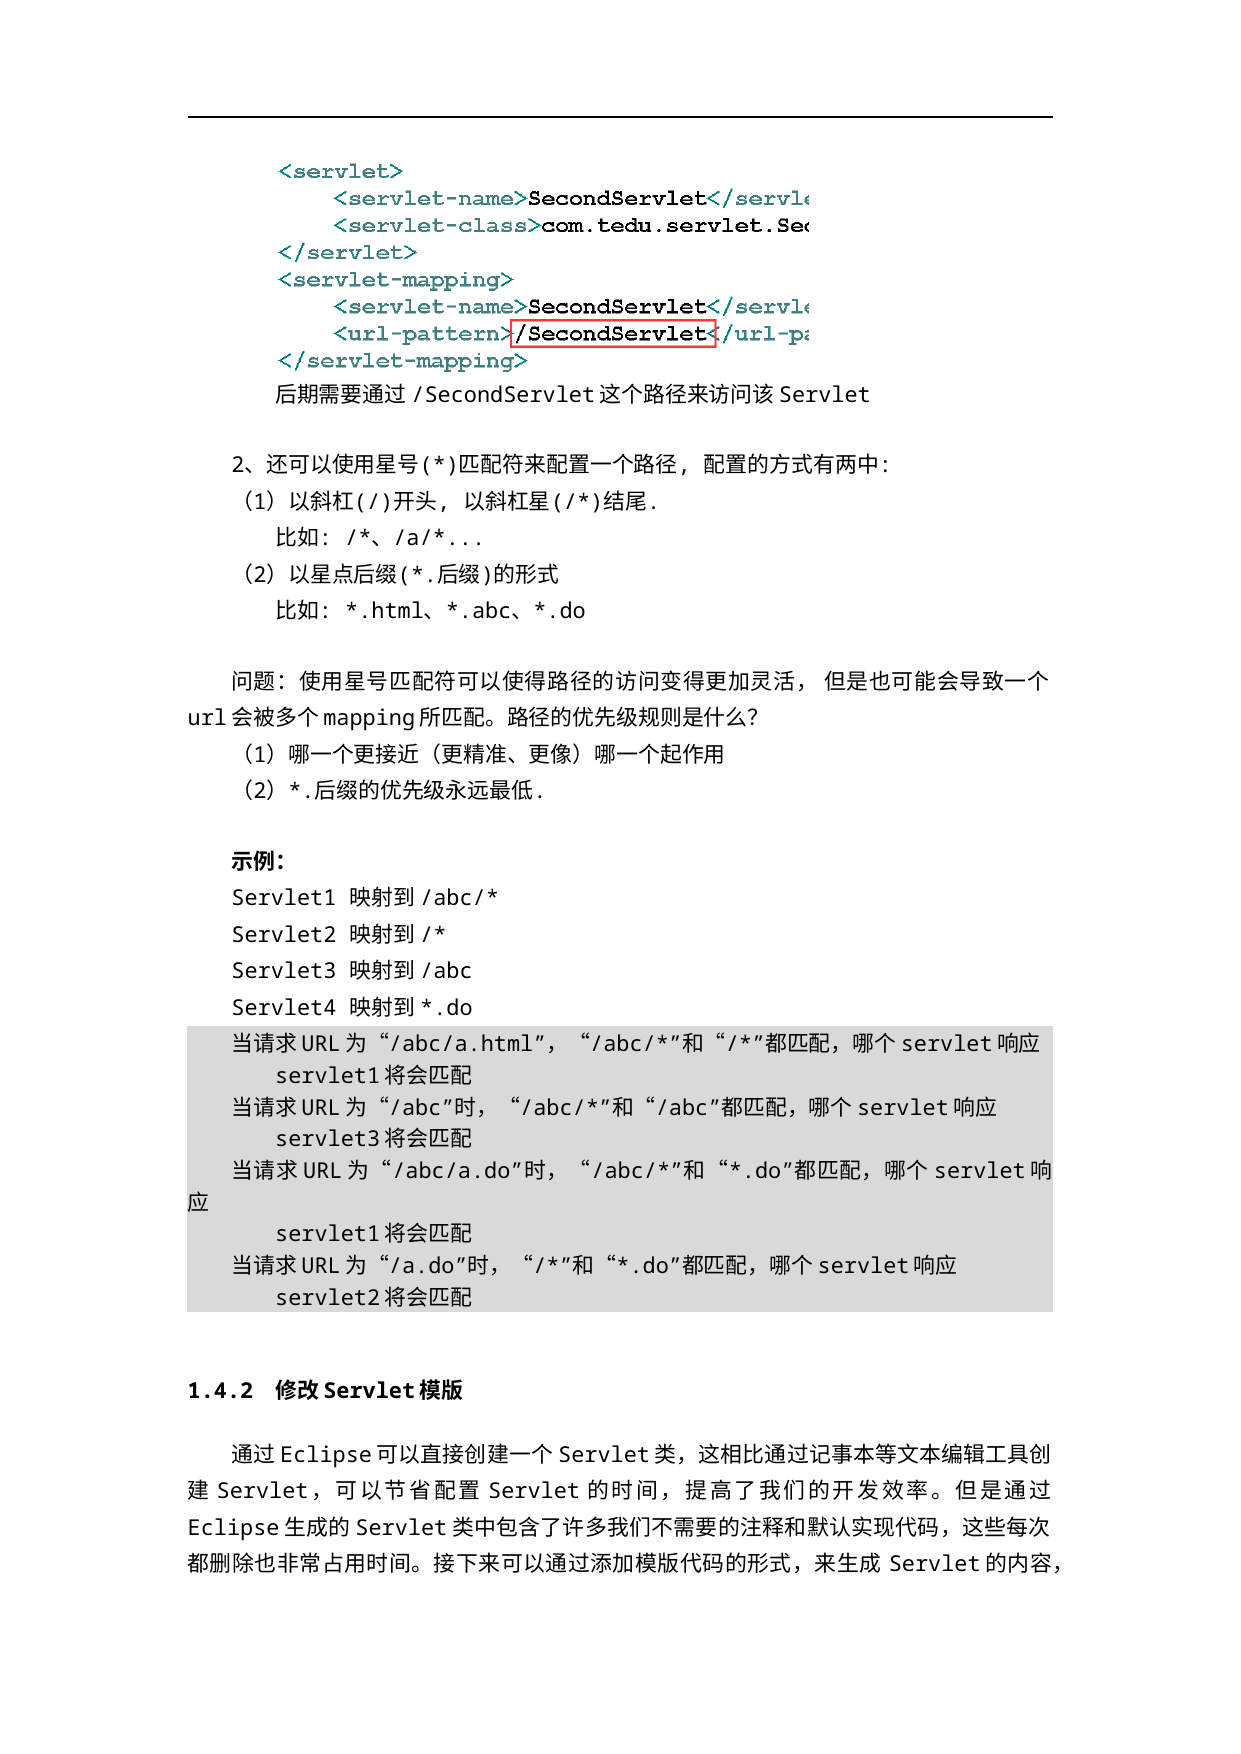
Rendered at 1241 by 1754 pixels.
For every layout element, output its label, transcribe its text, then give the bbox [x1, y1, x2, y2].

text 比如: *.html、*.abc、*.do [231, 593, 1053, 625]
text 比如: /*、/a/*... [231, 520, 1053, 552]
text servlet1将会匹配 [187, 1216, 1053, 1248]
text 当请求URL为“/a.do”时，“/*”和“*.do”都匹配，哪个servlet响应 [187, 1248, 1053, 1280]
picture [275, 162, 809, 373]
text 当请求URL为“/abc/a.html”，“/abc/*”和“/*”都匹配，哪个servlet响应 [187, 1026, 1053, 1058]
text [187, 1437, 1053, 1578]
text 示例： [187, 844, 1053, 875]
text servlet1将会匹配 [187, 1058, 1053, 1089]
text 后期需要通过 /SecondServlet这个路径来访问该Servlet [187, 377, 1053, 408]
text Servlet4 映射到 *.do [187, 989, 1053, 1021]
text 2、还可以使用星号(*)匹配符来配置一个路径, 配置的方式有两中: [187, 447, 1053, 479]
text 当请求URL为“/abc/a.do”时，“/abc/*”和“*.do”都匹配，哪个servlet响应 [187, 1153, 1053, 1216]
text （2）以星点后缀(*.后缀)的形式 [187, 557, 1053, 588]
text Servlet3 映射到 /abc [187, 953, 1053, 985]
text servlet2将会匹配 [187, 1280, 1053, 1312]
text （1）哪一个更接近（更精准、更像）哪一个起作用 [187, 737, 1053, 768]
text 当请求URL为“/abc”时，“/abc/*”和“/abc”都匹配，哪个servlet响应 [187, 1089, 1053, 1121]
text （1）以斜杠(/)开头, 以斜杠星(/*)结尾. [187, 484, 1053, 516]
text Servlet2 映射到 /* [187, 917, 1053, 948]
subtitle 修改Servlet模版 [187, 1373, 1053, 1405]
text 问题：使用星号匹配符可以使得路径的访问变得更加灵活， 但是也可能会导致一个url会被多个mapping所匹配。路径的优先级规则是什么？ [187, 664, 1053, 732]
text Servlet1 映射到 /abc/* [187, 880, 1053, 912]
text servlet3将会匹配 [187, 1121, 1053, 1153]
text （2）*.后缀的优先级永远最低. [187, 773, 1053, 805]
